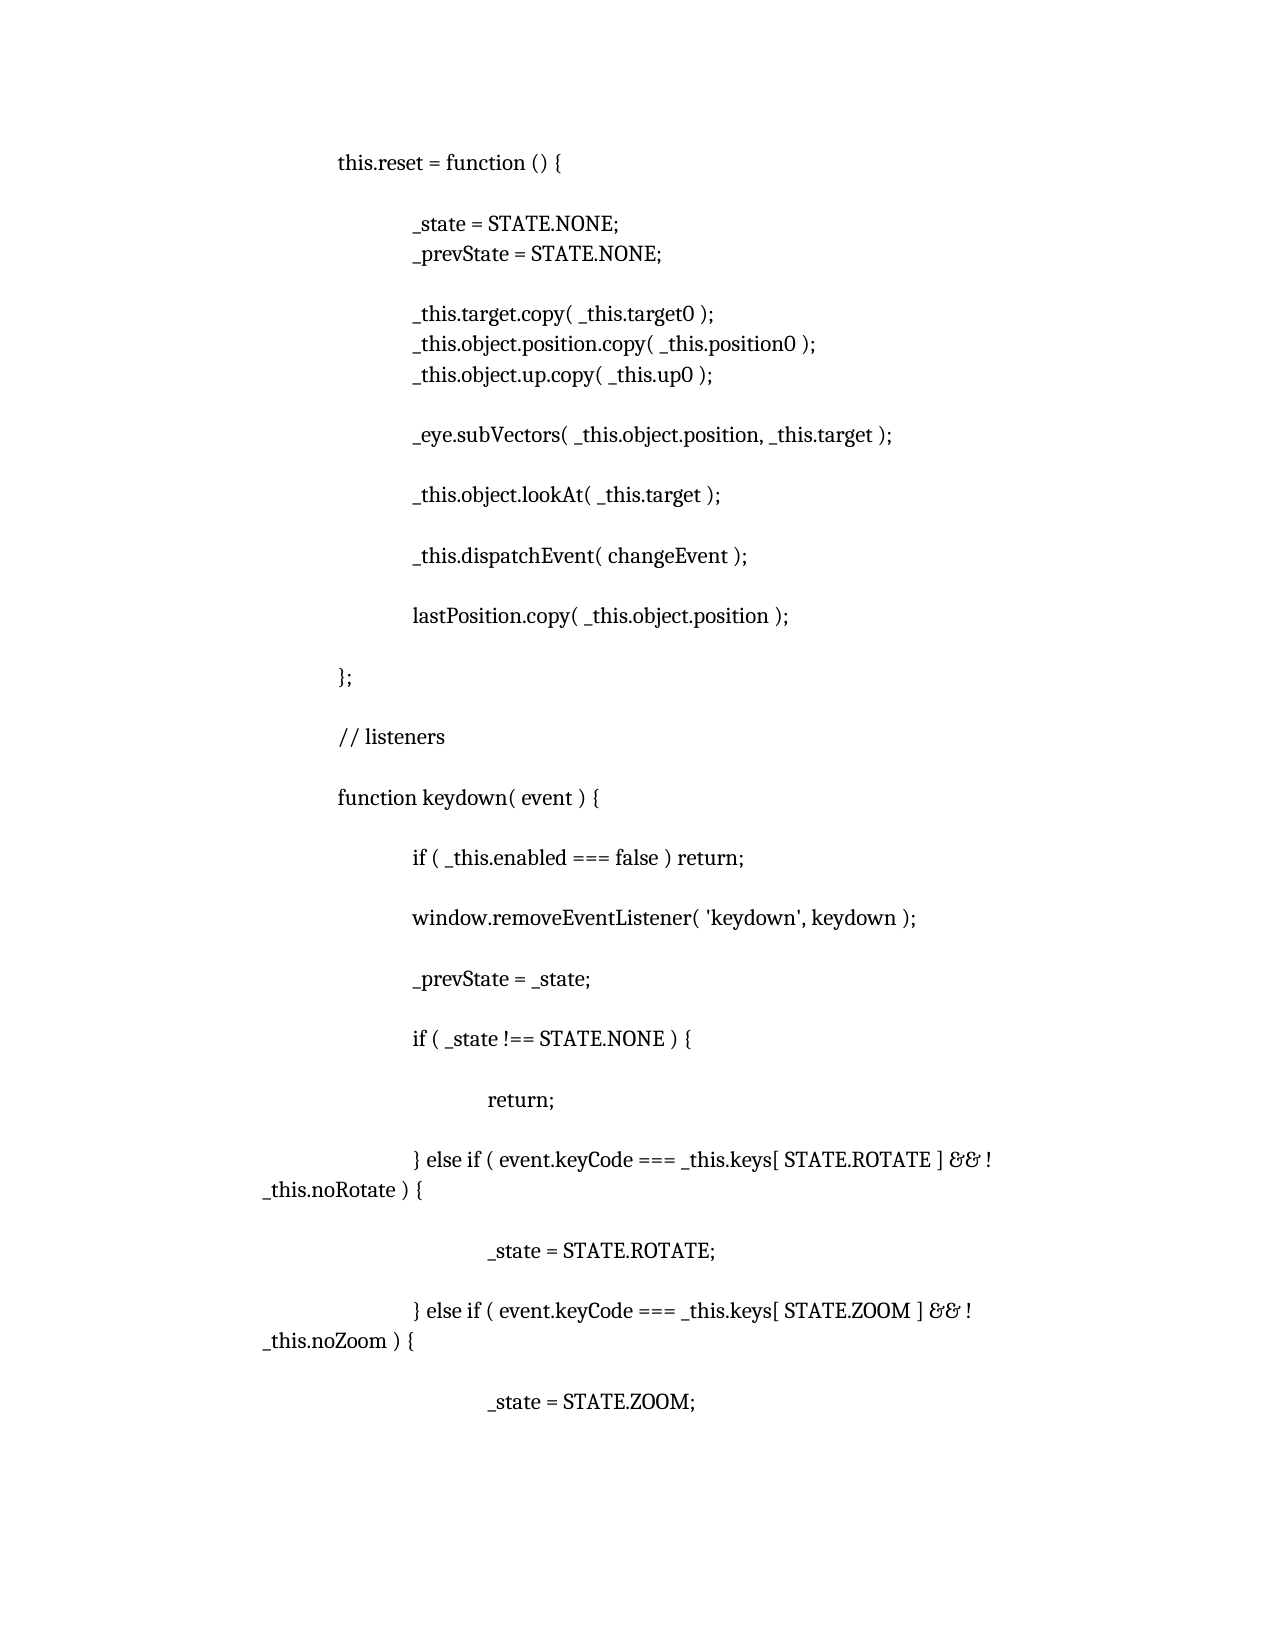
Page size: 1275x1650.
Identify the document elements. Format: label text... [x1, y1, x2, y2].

list _this.object.lookAt( _this.target ); [262, 482, 1087, 509]
list _state = STATE.ROTATE; [262, 1237, 1087, 1264]
list _this.target.copy( _this.target0 ); [262, 301, 1087, 327]
list _this.dispatchEvent( changeEvent ); [262, 543, 1087, 569]
list _prevState = STATE.NONE; [262, 241, 1087, 267]
list return; [262, 1086, 1087, 1113]
list _prevState = _state; [262, 966, 1087, 992]
list this.reset = function () { [262, 150, 1087, 176]
list window.removeEventListener( 'keydown', keydown ); [262, 905, 1087, 932]
list }; [262, 663, 1087, 690]
list _this.object.position.copy( _this.position0 ); [262, 331, 1087, 358]
list // listeners [262, 724, 1087, 750]
list _eye.subVectors( _this.object.position, _this.target ); [262, 422, 1087, 448]
list if ( _this.enabled === false ) return; [262, 845, 1087, 871]
list _state = STATE.NONE; [262, 210, 1087, 237]
list lastPosition.copy( _this.object.position ); [262, 603, 1087, 629]
list function keydown( event ) { [262, 784, 1087, 811]
list } else if ( event.keyCode === _this.keys[ STATE.ZOOM ] && !_this.noZoom ) { [262, 1298, 1087, 1354]
list _state = STATE.ZOOM; [262, 1388, 1087, 1415]
list } else if ( event.keyCode === _this.keys[ STATE.ROTATE ] && !_this.noRotate ) { [262, 1147, 1087, 1203]
list if ( _state !== STATE.NONE ) { [262, 1026, 1087, 1052]
list _this.object.up.copy( _this.up0 ); [262, 361, 1087, 388]
